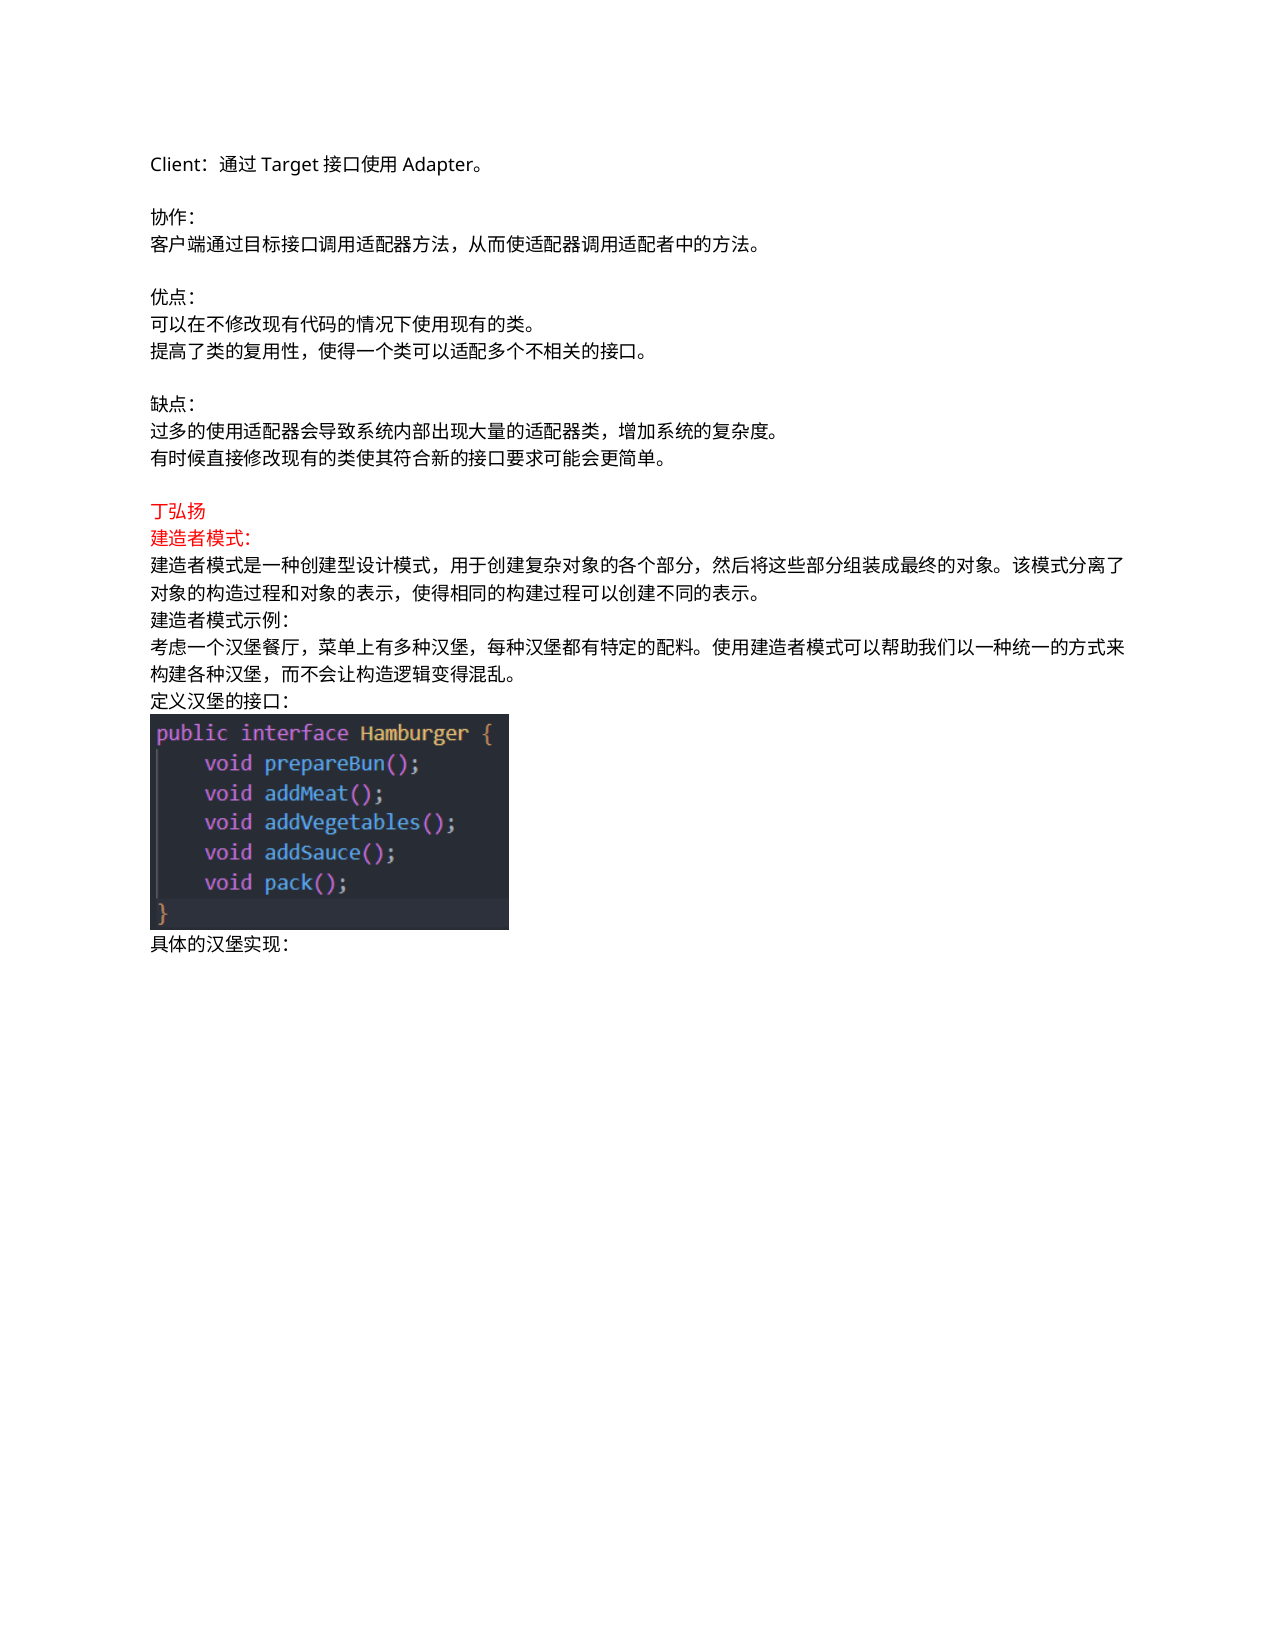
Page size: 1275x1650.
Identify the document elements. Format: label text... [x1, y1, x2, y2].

list Client：通过 Target 接口使用 Adapter。 [150, 150, 1125, 177]
list 可以在不修改现有代码的情况下使用现有的类。 [150, 310, 1125, 337]
picture [150, 714, 509, 930]
list 过多的使用适配器会导致系统内部出现大量的适配器类，增加系统的复杂度。 [150, 417, 1125, 444]
list 有时候直接修改现有的类使其符合新的接口要求可能会更简单。 [150, 444, 1125, 471]
list 建造者模式： [150, 524, 1125, 551]
list 缺点： [150, 390, 1125, 417]
list 具体的汉堡实现： [150, 929, 1125, 956]
list 建造者模式是一种创建型设计模式，用于创建复杂对象的各个部分，然后将这些部分组装成最终的对象。该模式分离了对象的构造过程和对象的表示，使得相同的构建过程可以创建不同的表示。 [150, 551, 1125, 606]
list 定义汉堡的接口： [150, 687, 1125, 714]
list 提高了类的复用性，使得一个类可以适配多个不相关的接口。 [150, 337, 1125, 364]
list 建造者模式示例： [150, 606, 1125, 633]
list 优点： [150, 283, 1125, 310]
list 客户端通过目标接口调用适配器方法，从而使适配器调用适配者中的方法。 [150, 230, 1125, 257]
list 考虑一个汉堡餐厅，菜单上有多种汉堡，每种汉堡都有特定的配料。使用建造者模式可以帮助我们以一种统一的方式来构建各种汉堡，而不会让构造逻辑变得混乱。 [150, 633, 1125, 687]
list 丁弘扬 [150, 497, 1125, 524]
list 协作： [150, 203, 1125, 230]
